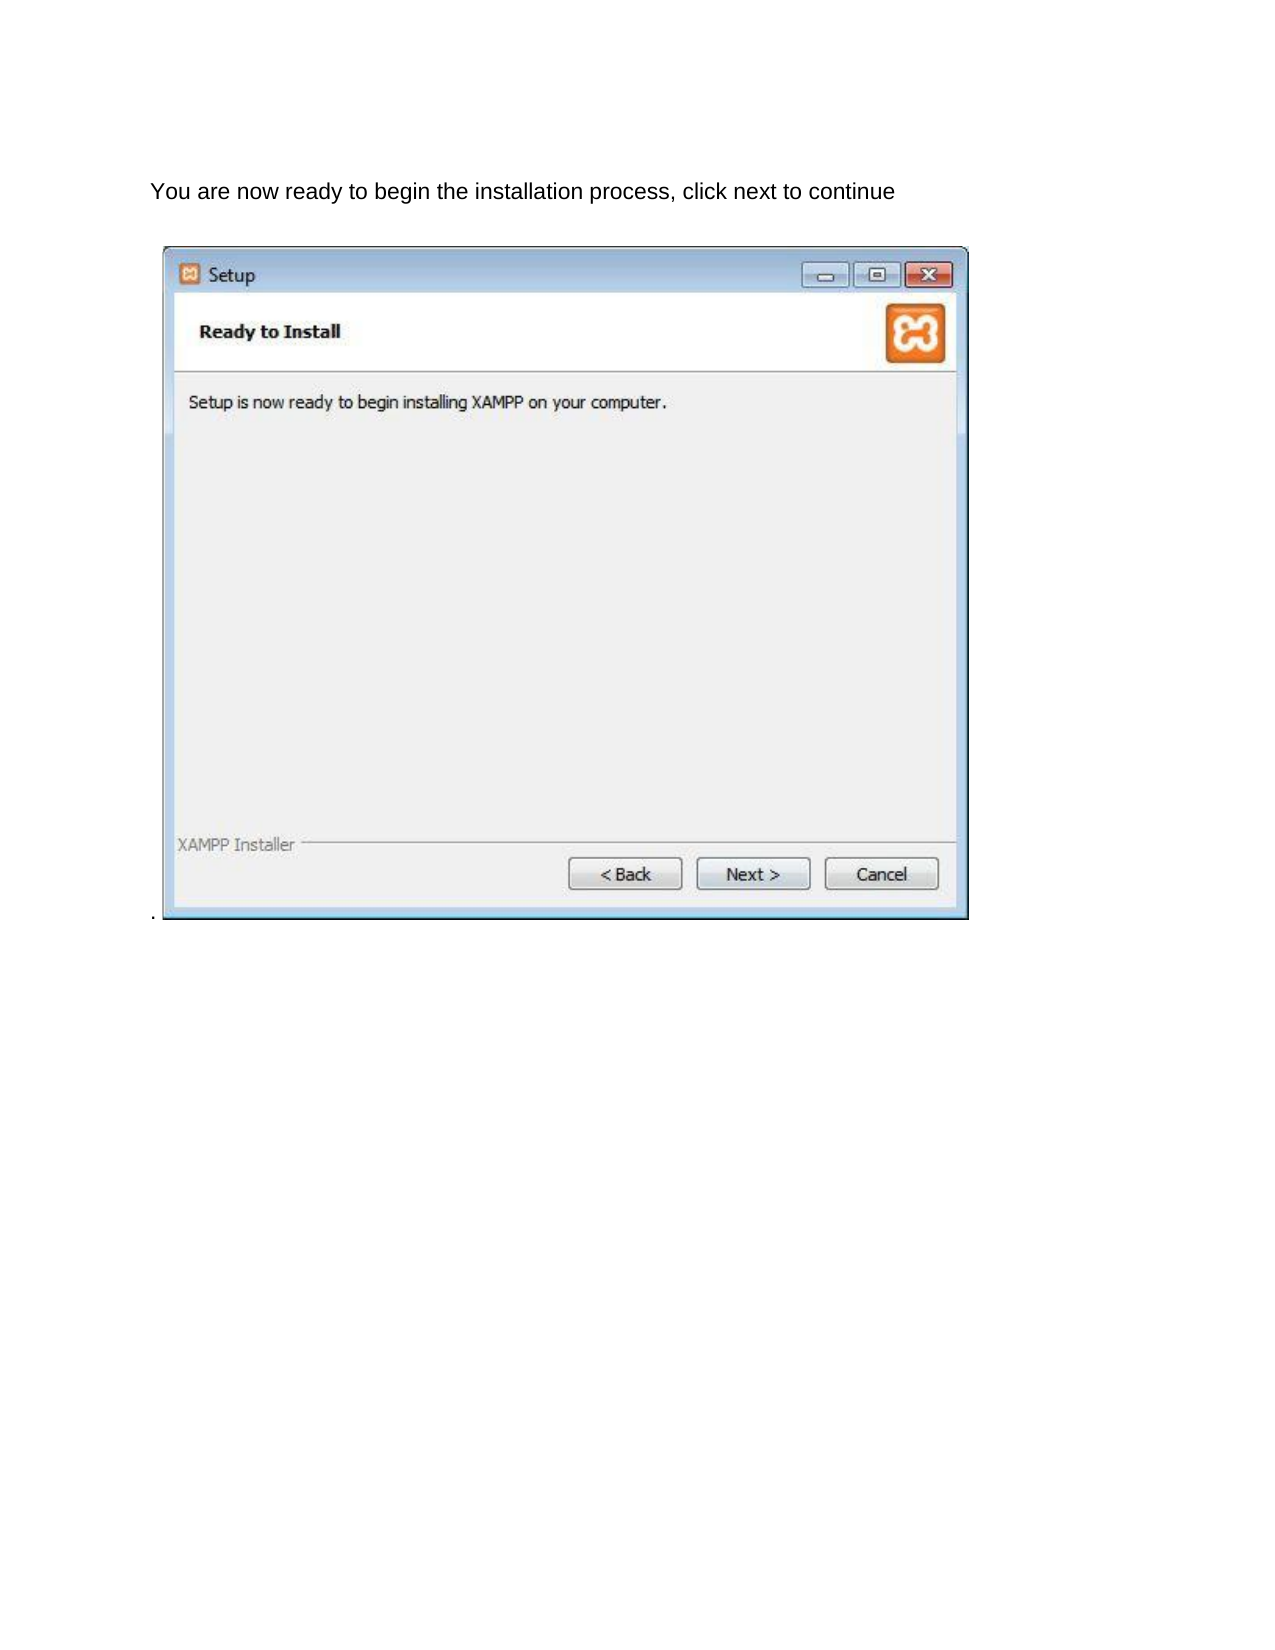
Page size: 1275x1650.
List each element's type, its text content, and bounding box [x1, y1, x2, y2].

text You are now ready to begin the installation process, click next to continue [150, 178, 1135, 205]
picture [162, 246, 969, 920]
